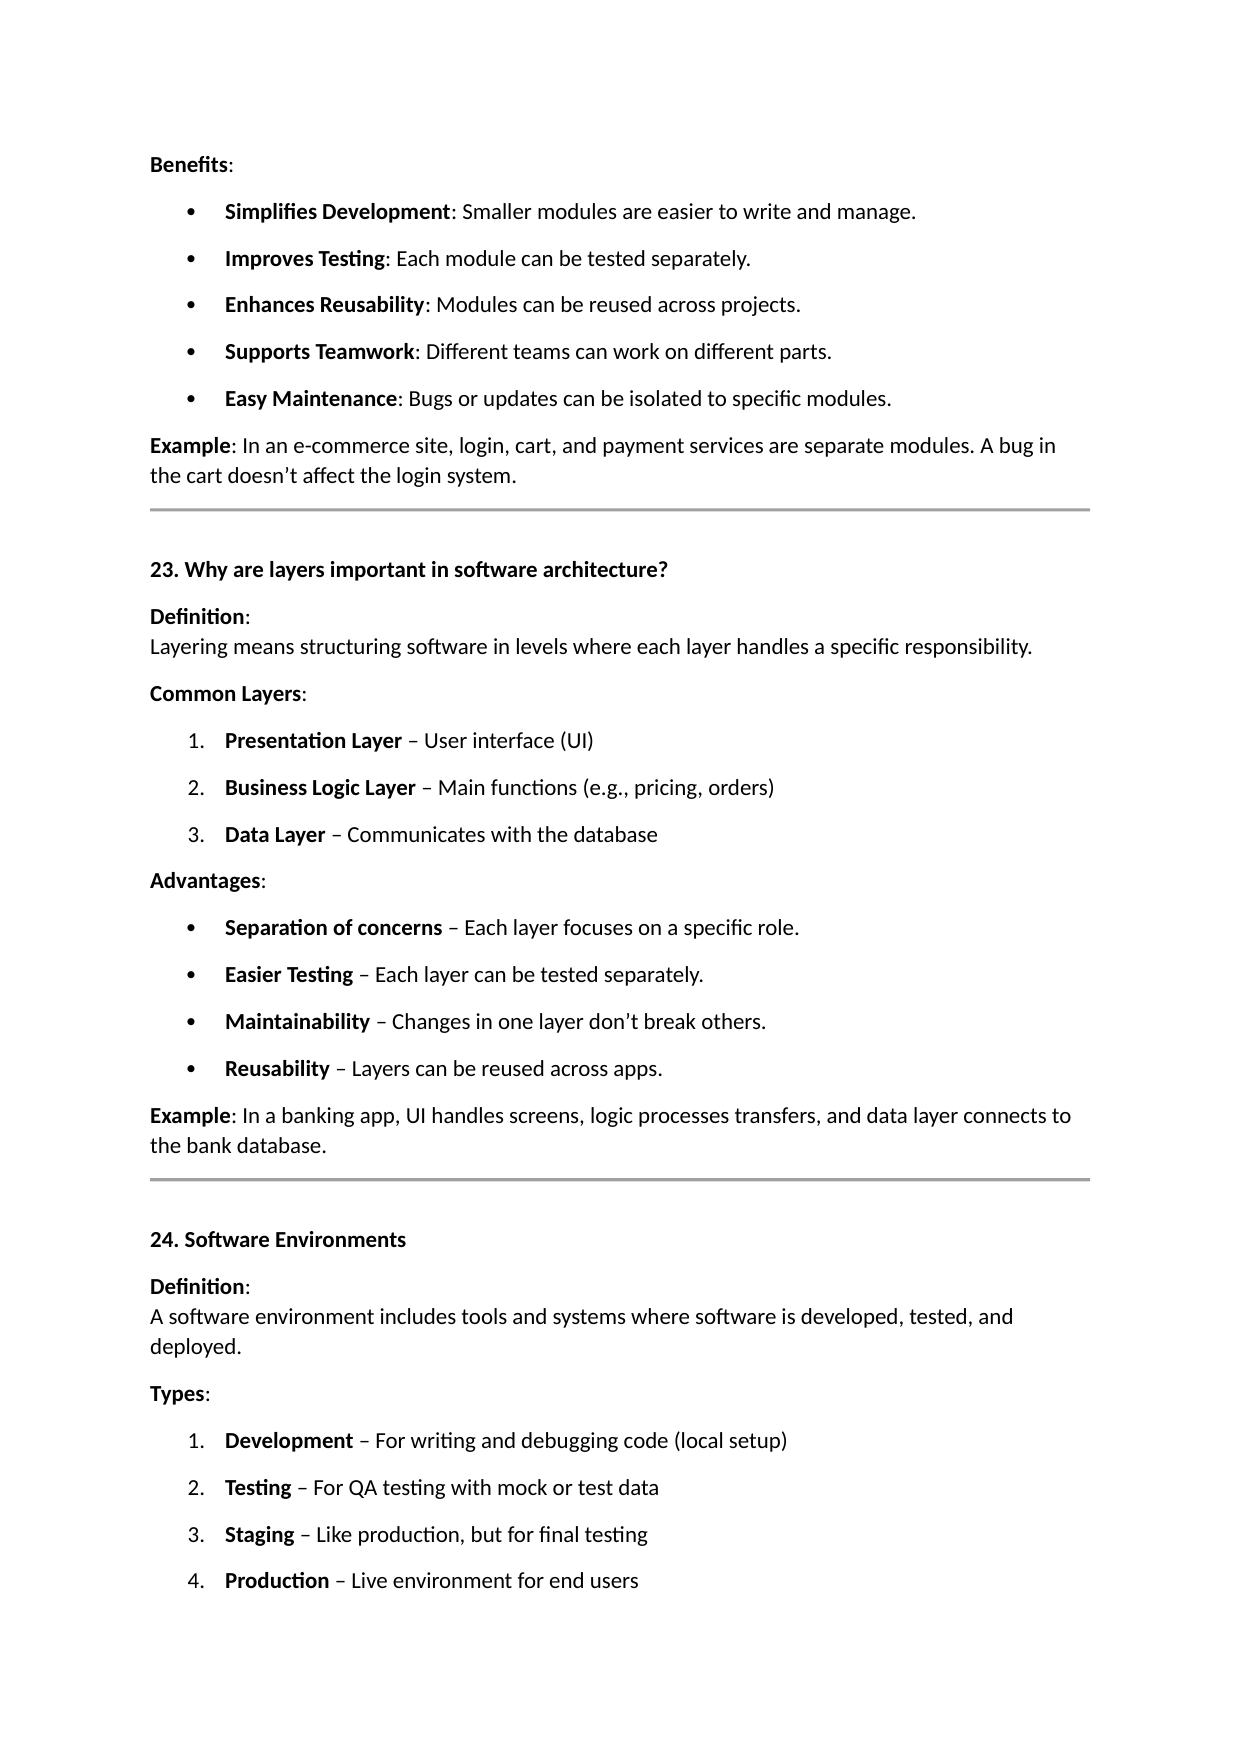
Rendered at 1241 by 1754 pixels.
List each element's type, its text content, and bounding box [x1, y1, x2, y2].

list Supports Teamwork: Different teams can work on different parts. [187, 337, 1090, 366]
list Enhances Reusability: Modules can be reused across projects. [187, 291, 1090, 319]
list Maintainability – Changes in one layer don’t break others. [187, 1007, 1090, 1035]
list Staging – Like production, but for final testing [187, 1520, 1090, 1548]
list Simplifies Development: Smaller modules are easier to write and manage. [187, 197, 1090, 225]
text 24. Software Environments [150, 1225, 1090, 1253]
text Definition: A software environment includes tools and systems where software is developed, tested, and deployed. [150, 1272, 1090, 1360]
list Development – For writing and debugging code (local setup) [187, 1426, 1090, 1454]
text 23. Why are layers important in software architecture? [150, 555, 1090, 583]
text Benefits: [150, 150, 1090, 178]
list Data Layer – Communicates with the database [187, 820, 1090, 848]
list Improves Testing: Each module can be tested separately. [187, 244, 1090, 272]
list Testing – For QA testing with mock or test data [187, 1473, 1090, 1501]
list Easy Maintenance: Bugs or updates can be isolated to specific modules. [187, 384, 1090, 412]
list Reusability – Layers can be reused across apps. [187, 1054, 1090, 1082]
list Separation of concerns – Each layer focuses on a specific role. [187, 913, 1090, 942]
text Advantages: [150, 867, 1090, 895]
text Types: [150, 1379, 1090, 1407]
list Production – Live environment for end users [187, 1567, 1090, 1595]
list Easier Testing – Each layer can be tested separately. [187, 960, 1090, 988]
text Example: In an e-commerce site, login, cart, and payment services are separate modules. A bug in the cart doesn’t affect the login system. [150, 431, 1090, 489]
text Definition: Layering means structuring software in levels where each layer handles a specific responsibility. [150, 602, 1090, 660]
list Business Logic Layer – Main functions (e.g., pricing, orders) [187, 773, 1090, 801]
list Presentation Layer – User interface (UI) [187, 726, 1090, 754]
text Common Layers: [150, 679, 1090, 707]
text Example: In a banking app, UI handles screens, logic processes transfers, and data layer connects to the bank database. [150, 1101, 1090, 1159]
